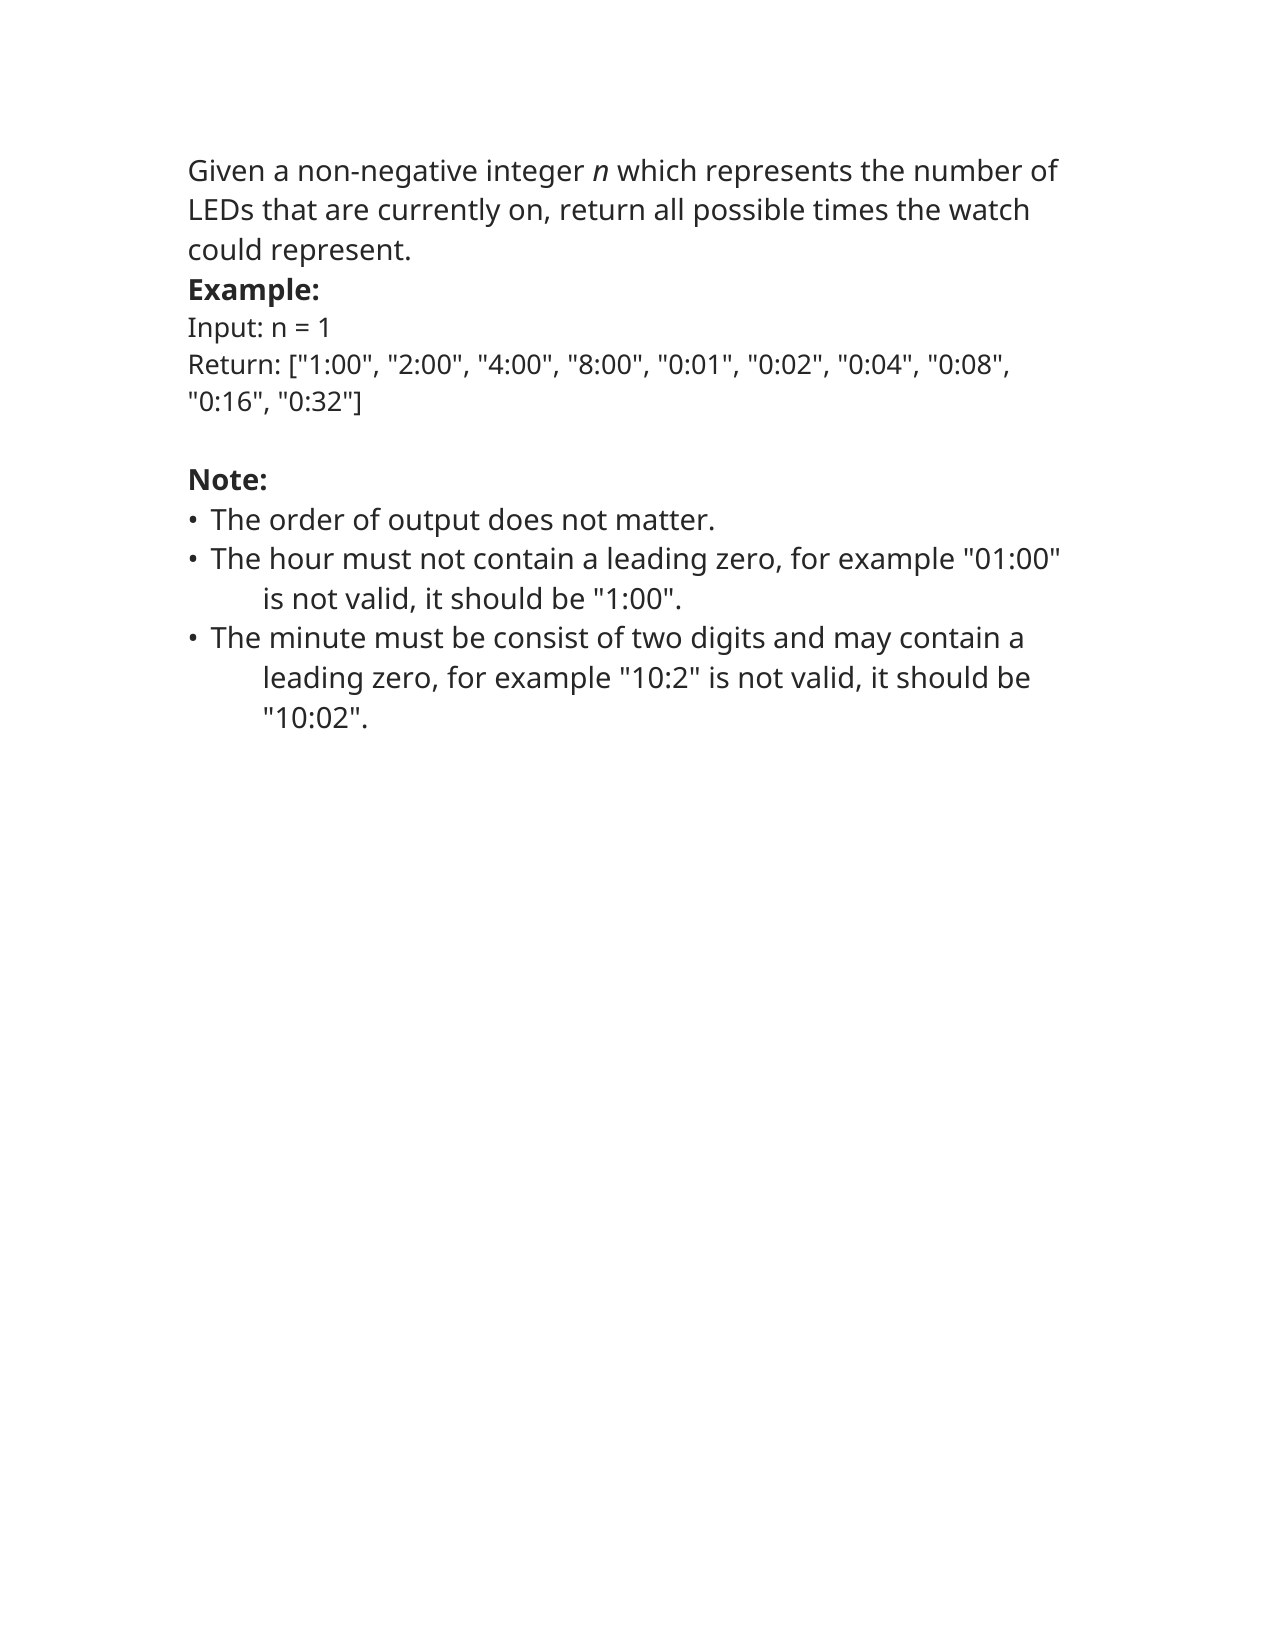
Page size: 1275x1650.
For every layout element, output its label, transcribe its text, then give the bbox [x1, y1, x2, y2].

list The hour must not contain a leading zero, for example "01:00" is not valid, it should be "1:00". [187, 538, 1087, 618]
list The order of output does not matter. [187, 499, 1087, 538]
text Return: ["1:00", "2:00", "4:00", "8:00", "0:01", "0:02", "0:04", "0:08", "0:16", "0:32"] [187, 346, 1087, 419]
text Note: [187, 459, 1087, 499]
text Given a non-negative integer n which represents the number of LEDs that are currently on, return all possible times the watch could represent. [187, 150, 1087, 269]
text Example: [187, 269, 1087, 309]
list The minute must be consist of two digits and may contain a leading zero, for example "10:2" is not valid, it should be "10:02". [187, 618, 1087, 737]
text Input: n = 1 [187, 309, 1087, 346]
